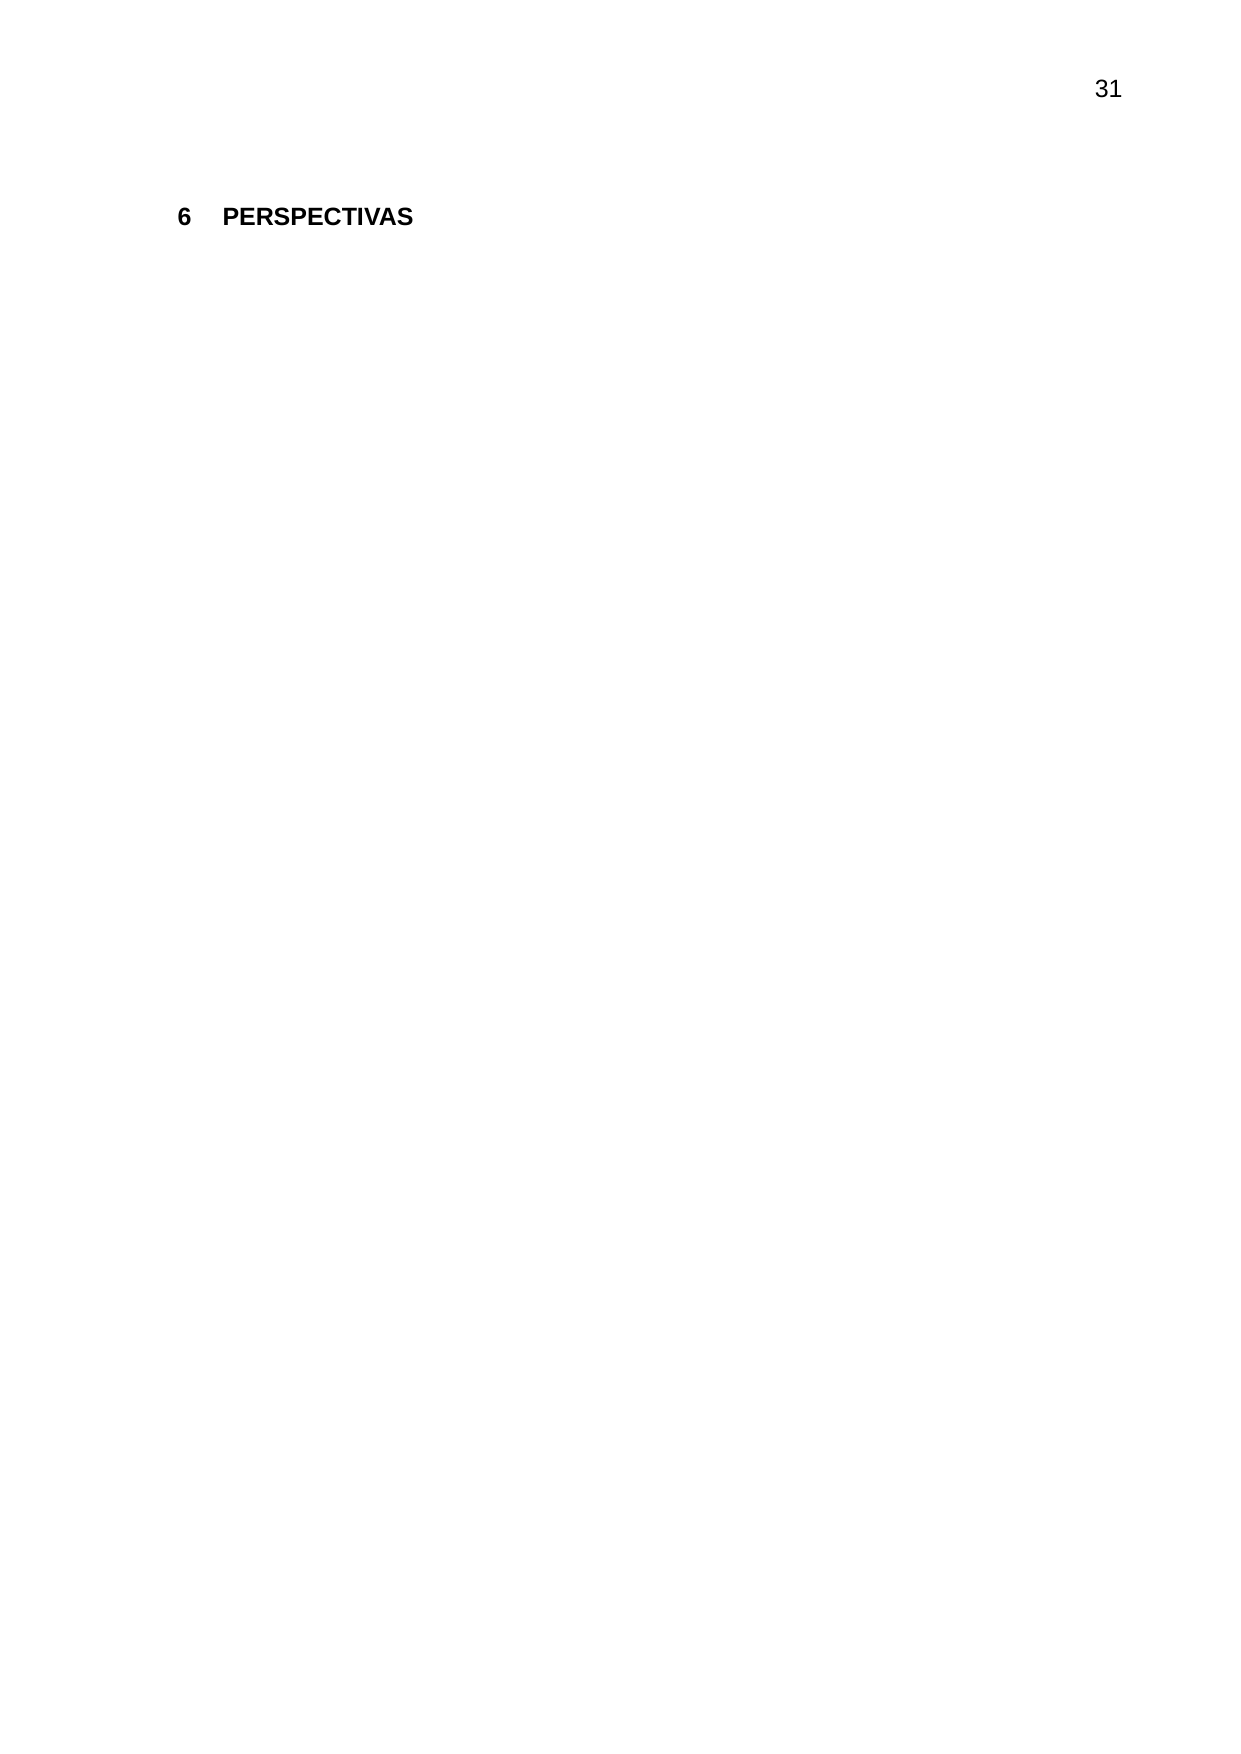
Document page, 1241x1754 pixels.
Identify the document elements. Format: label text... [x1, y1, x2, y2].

subtitle PERSPECTIVAS [177, 202, 1122, 231]
